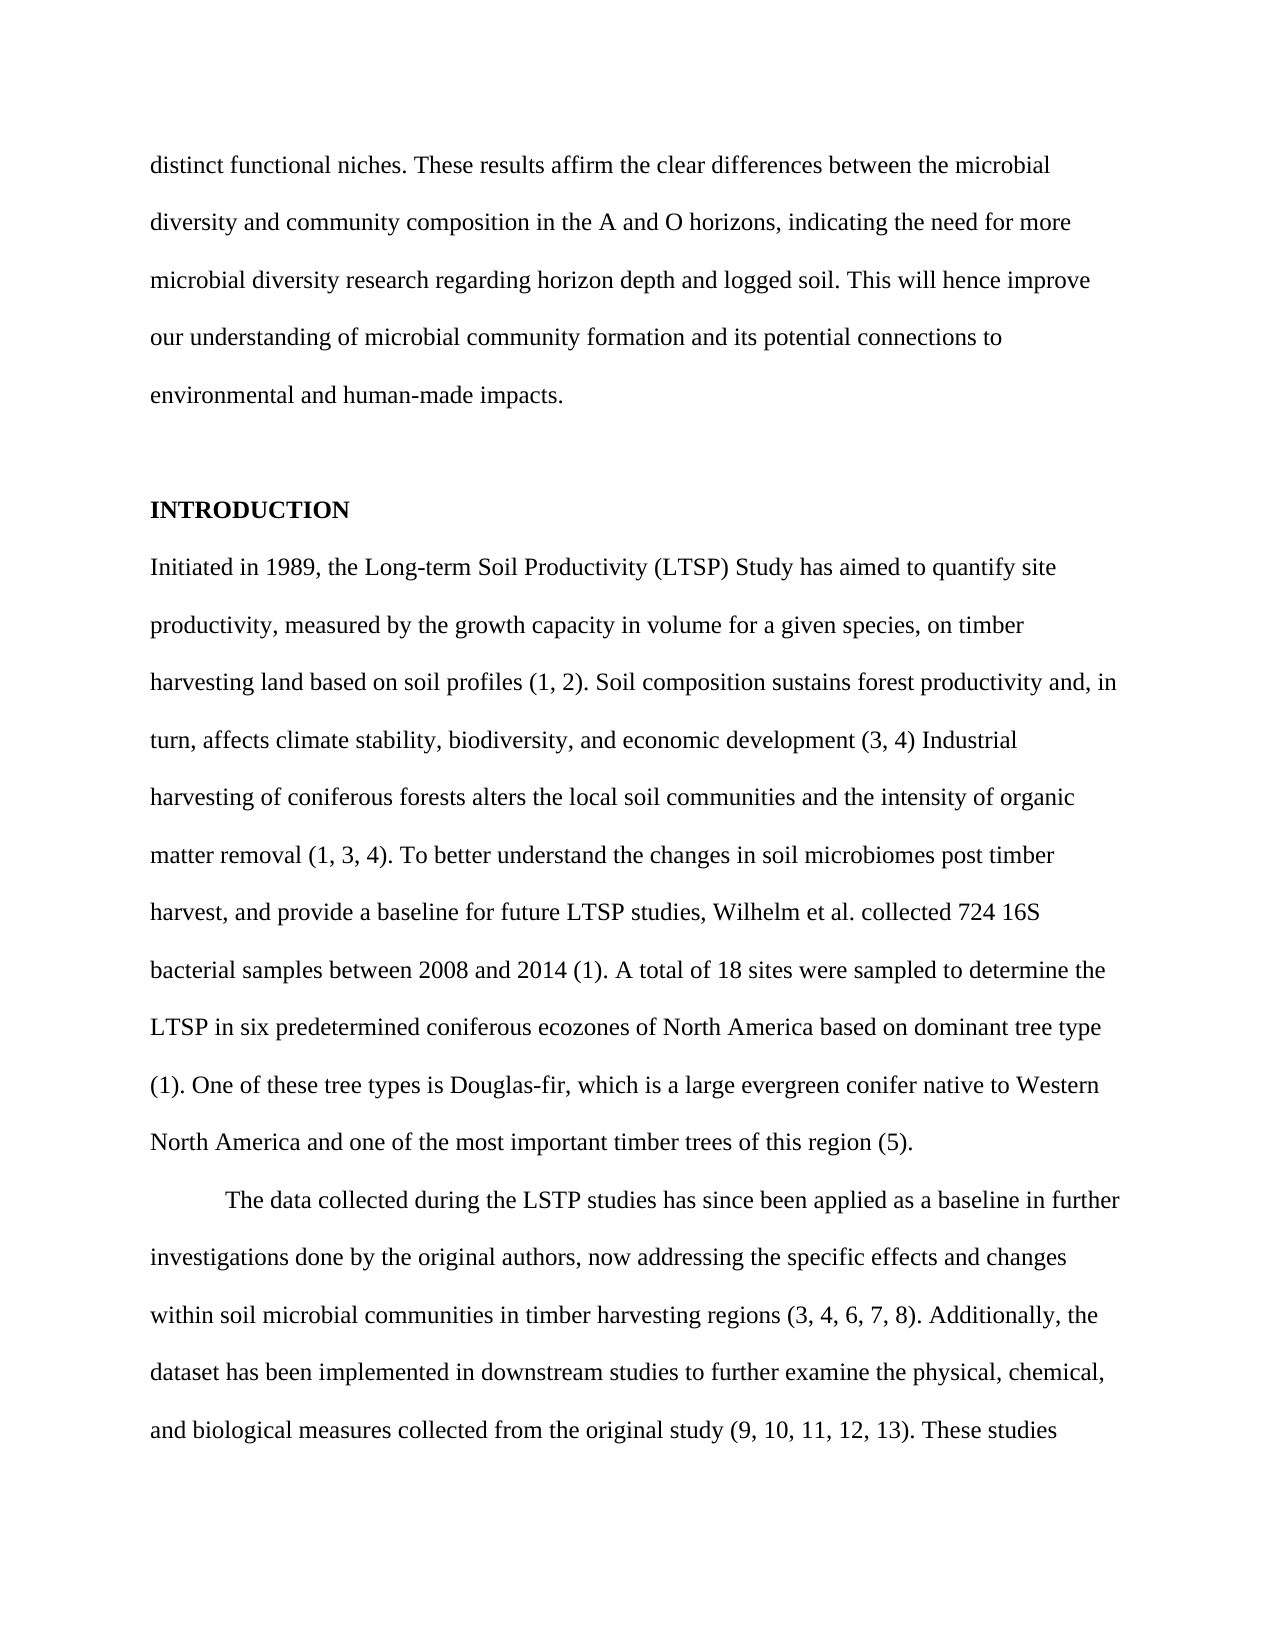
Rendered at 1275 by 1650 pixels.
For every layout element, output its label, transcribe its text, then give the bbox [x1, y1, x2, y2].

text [150, 1185, 1125, 1444]
text INTRODUCTION [150, 495, 1125, 524]
text Initiated in 1989, the Long-term Soil Productivity (LTSP) Study has aimed to quantify site productivity, measured by the growth capacity in volume for a given species, on timber harvesting land based on soil profiles (1, 2). Soil composition sustains forest productivity and, in turn, affects climate stability, biodiversity, and economic development (3, 4) Industrial harvesting of coniferous forests alters the local soil communities and the intensity of organic matter removal (1, 3, 4). To better understand the changes in soil microbiomes post timber harvest, and provide a baseline for future LTSP studies, Wilhelm et al. collected 724 16S bacterial samples between 2008 and 2014 (1). A total of 18 sites were sampled to determine the LTSP in six predetermined coniferous ecozones of North America based on dominant tree type (1). One of these tree types is Douglas-fir, which is a large evergreen conifer native to Western North America and one of the most important timber trees of this region (5). [150, 552, 1125, 1156]
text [150, 150, 1125, 409]
